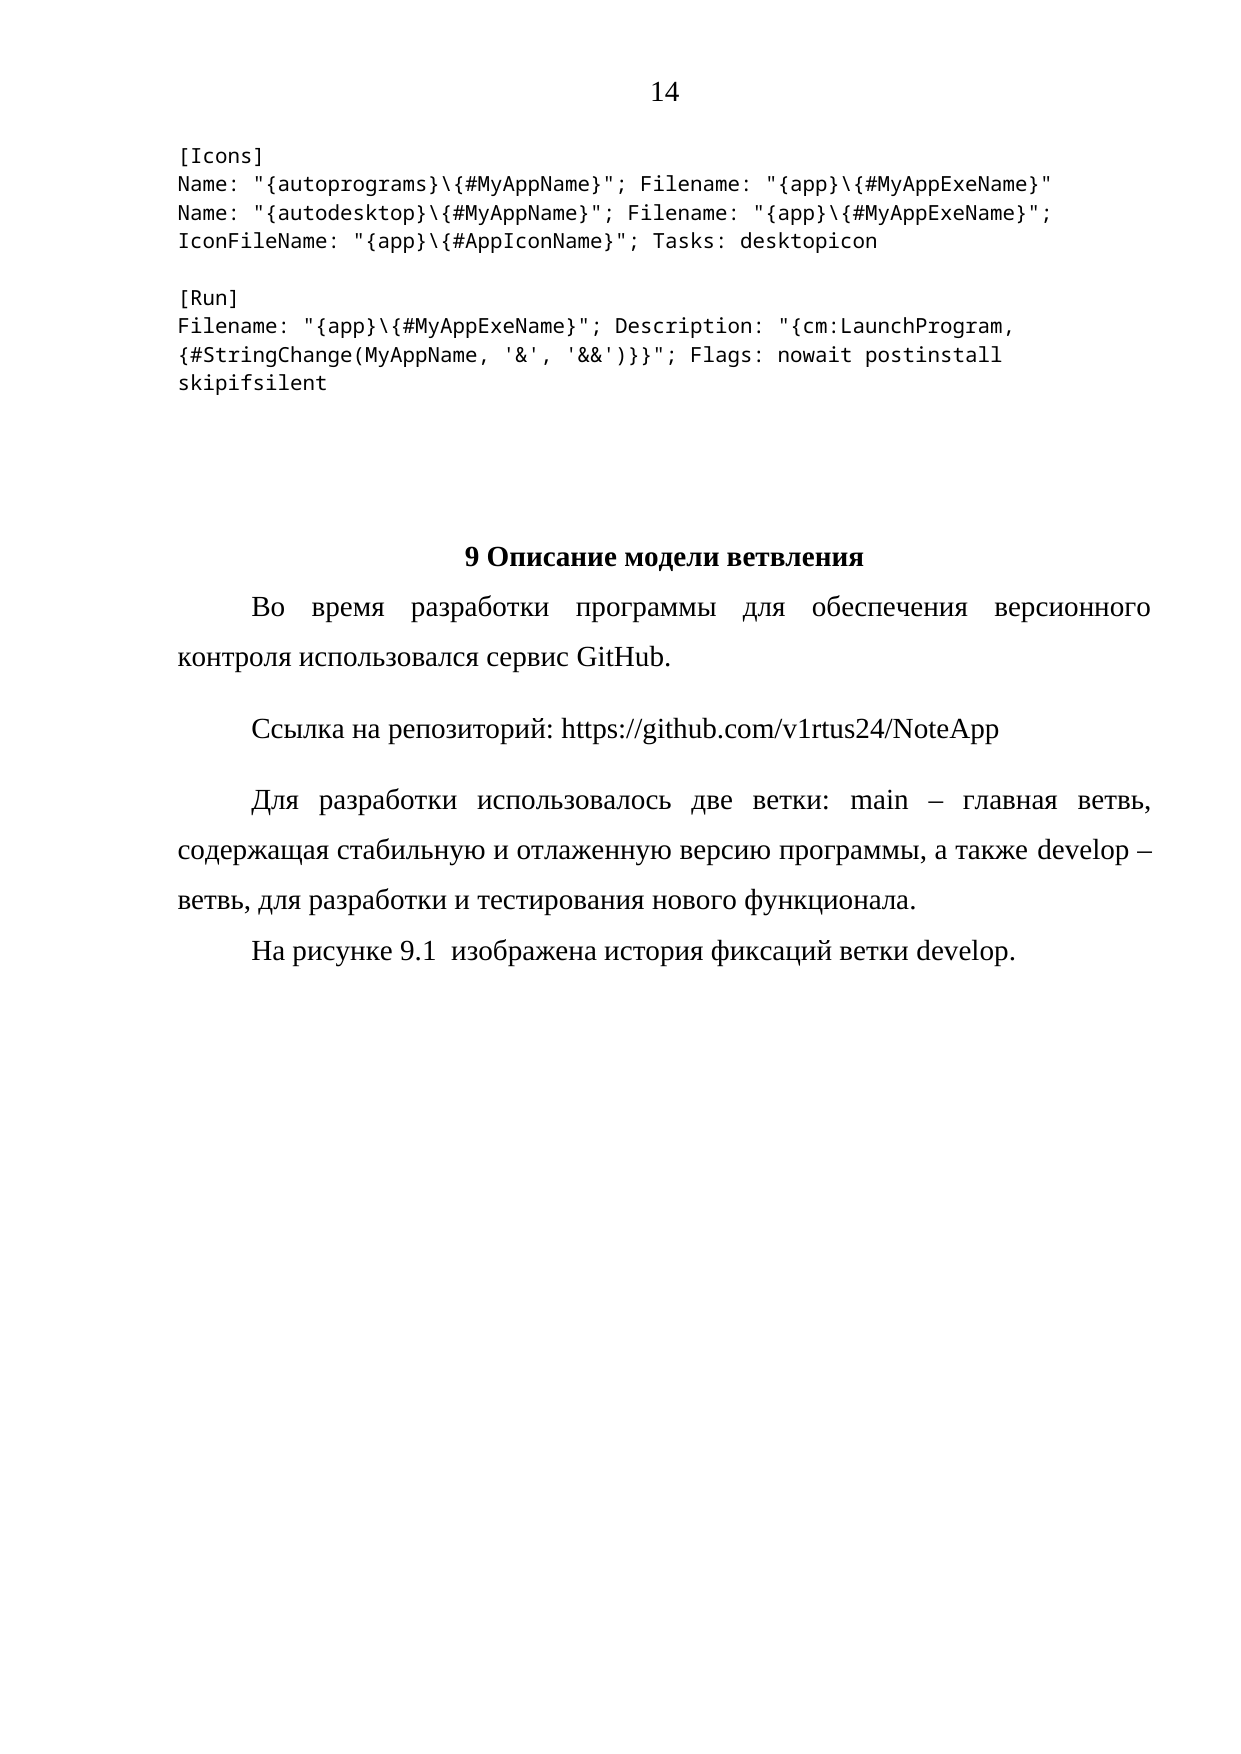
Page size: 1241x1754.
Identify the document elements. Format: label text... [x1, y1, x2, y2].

text Для разработки использовалось две ветки: main – главная ветвь, содержащая стабильную и отлаженную версию программы, а также develop – ветвь, для разработки и тестирования нового функционала. [177, 782, 1152, 916]
text Name: "{autodesktop}\{#MyAppName}"; Filename: "{app}\{#MyAppExeName}"; IconFileName: "{app}\{#AppIconName}"; Tasks: desktopicon [177, 198, 1152, 254]
subtitle 9 Описание модели ветвления [177, 539, 1152, 572]
text На рисунке 9.1 изображена история фиксаций ветки develop. [177, 933, 1152, 966]
text [Run] [177, 283, 1152, 311]
text Ссылка на репозиторий: https://github.com/v1rtus24/NoteApp [177, 711, 1152, 744]
text Filename: "{app}\{#MyAppExeName}"; Description: "{cm:LaunchProgram,{#StringChange(MyAppName, '&', '&&')}}"; Flags: nowait postinstall skipifsilent [177, 311, 1152, 397]
text Во время разработки программы для обеспечения версионного контроля использовался сервис GitHub. [177, 589, 1152, 673]
text Name: "{autoprograms}\{#MyAppName}"; Filename: "{app}\{#MyAppExeName}" [177, 169, 1152, 198]
text [Icons] [177, 141, 1152, 169]
